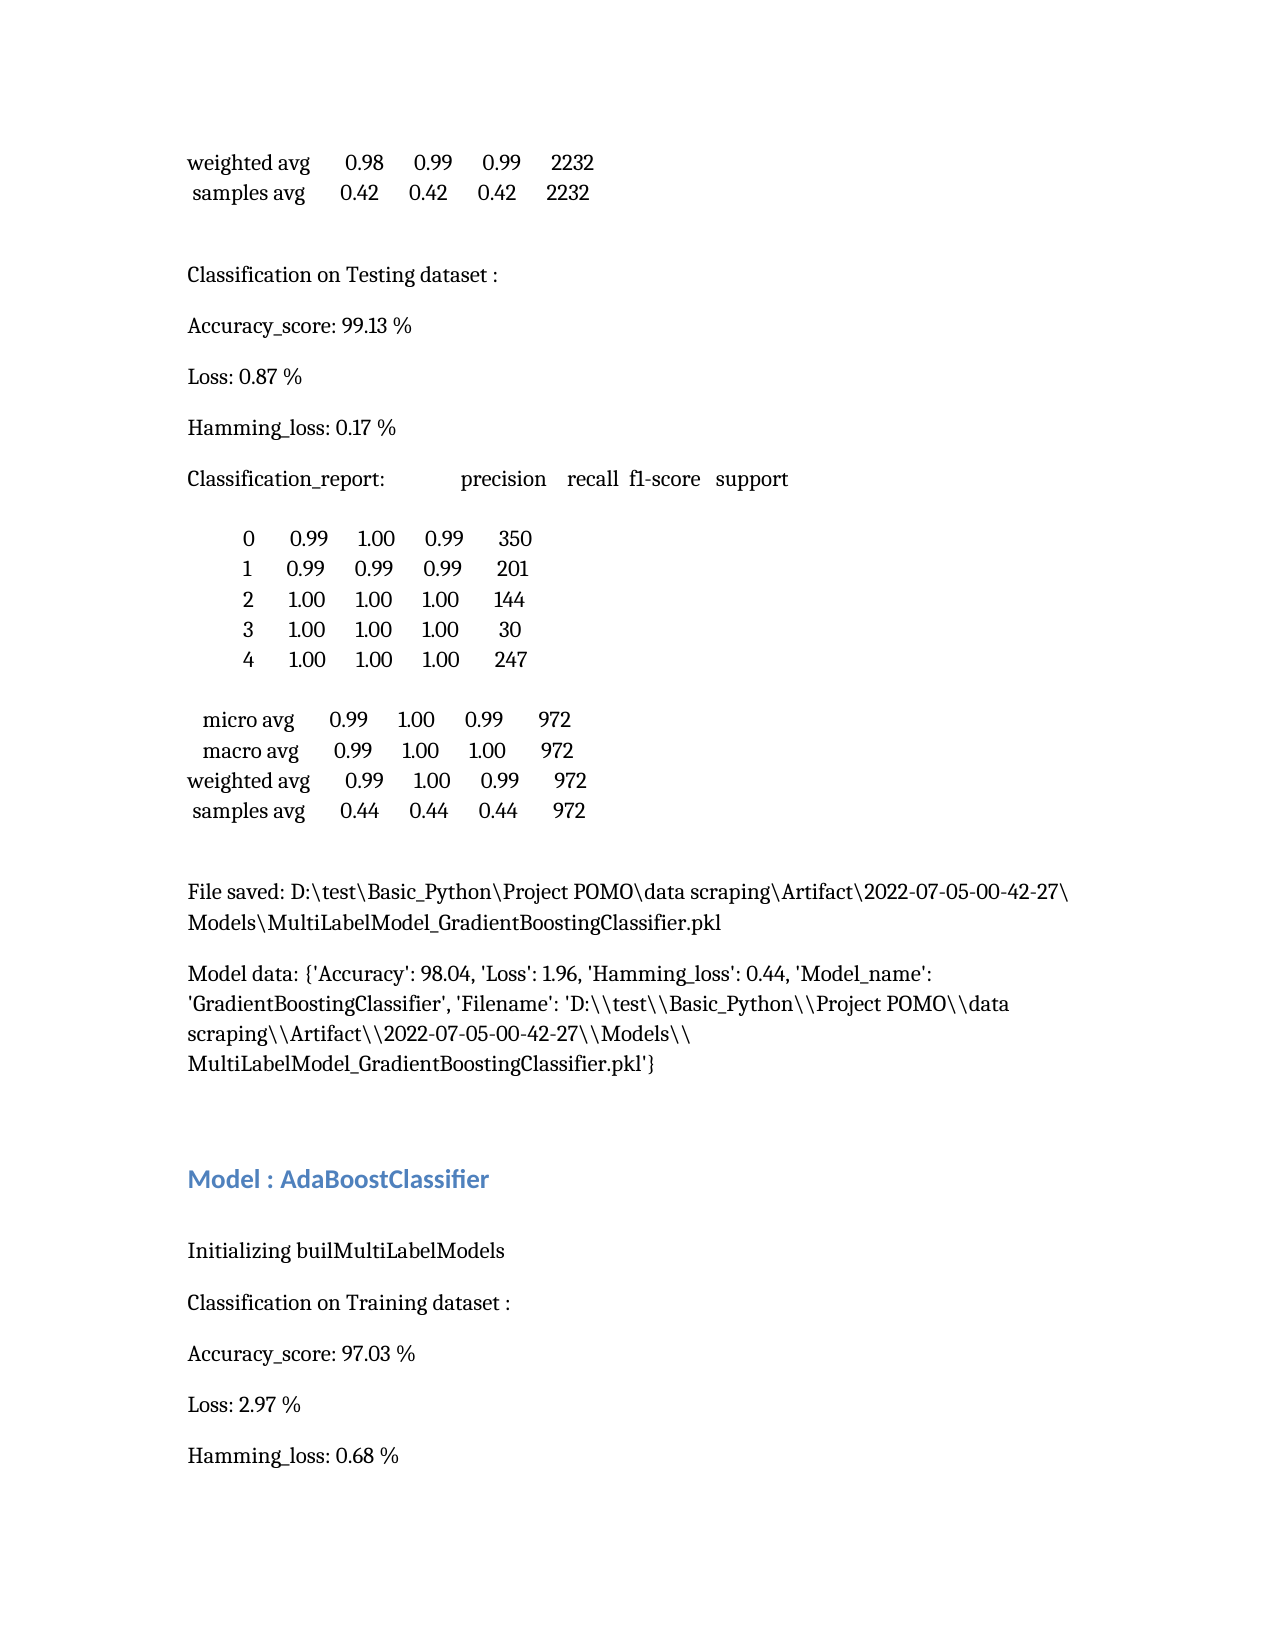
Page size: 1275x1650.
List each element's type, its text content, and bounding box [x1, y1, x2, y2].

text Loss: 0.87 % [187, 363, 1087, 390]
text Initializing builMultiLabelModels [187, 1238, 1087, 1265]
text Loss: 2.97 % [187, 1391, 1087, 1418]
text Classification_report: precision recall f1-score support 0 0.99 1.00 0.99 350 1 0.99 0.99 0.99 201 2 1.00 1.00 1.00 144 3 1.00 1.00 1.00 30 4 1.00 1.00 1.00 247 micro avg 0.99 1.00 0.99 972 macro avg 0.99 1.00 1.00 972 weighted avg 0.99 1.00 0.99 972 samples avg 0.44 0.44 0.44 972 [187, 466, 1087, 854]
text File saved: D:\test\Basic_Python\Project POMO\data scraping\Artifact\2022-07-05-00-42-27\Models\MultiLabelModel_GradientBoostingClassifier.pkl [187, 879, 1087, 936]
text Classification on Training dataset : [187, 1289, 1087, 1316]
subtitle Model : AdaBoostClassifier [187, 1162, 1087, 1233]
text Accuracy_score: 99.13 % [187, 312, 1087, 339]
text Classification on Testing dataset : [187, 261, 1087, 288]
text Hamming_loss: 0.68 % [187, 1442, 1087, 1469]
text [187, 150, 1087, 237]
text Hamming_loss: 0.17 % [187, 414, 1087, 441]
text Model data: {'Accuracy': 98.04, 'Loss': 1.96, 'Hamming_loss': 0.44, 'Model_name': 'GradientBoostingClassifier', 'Filename': 'D:\\test\\Basic_Python\\Project POMO\\data scraping\\Artifact\\2022-07-05-00-42-27\\Models\\MultiLabelModel_GradientBoostingClassifier.pkl'} [187, 960, 1087, 1138]
text Accuracy_score: 97.03 % [187, 1340, 1087, 1367]
